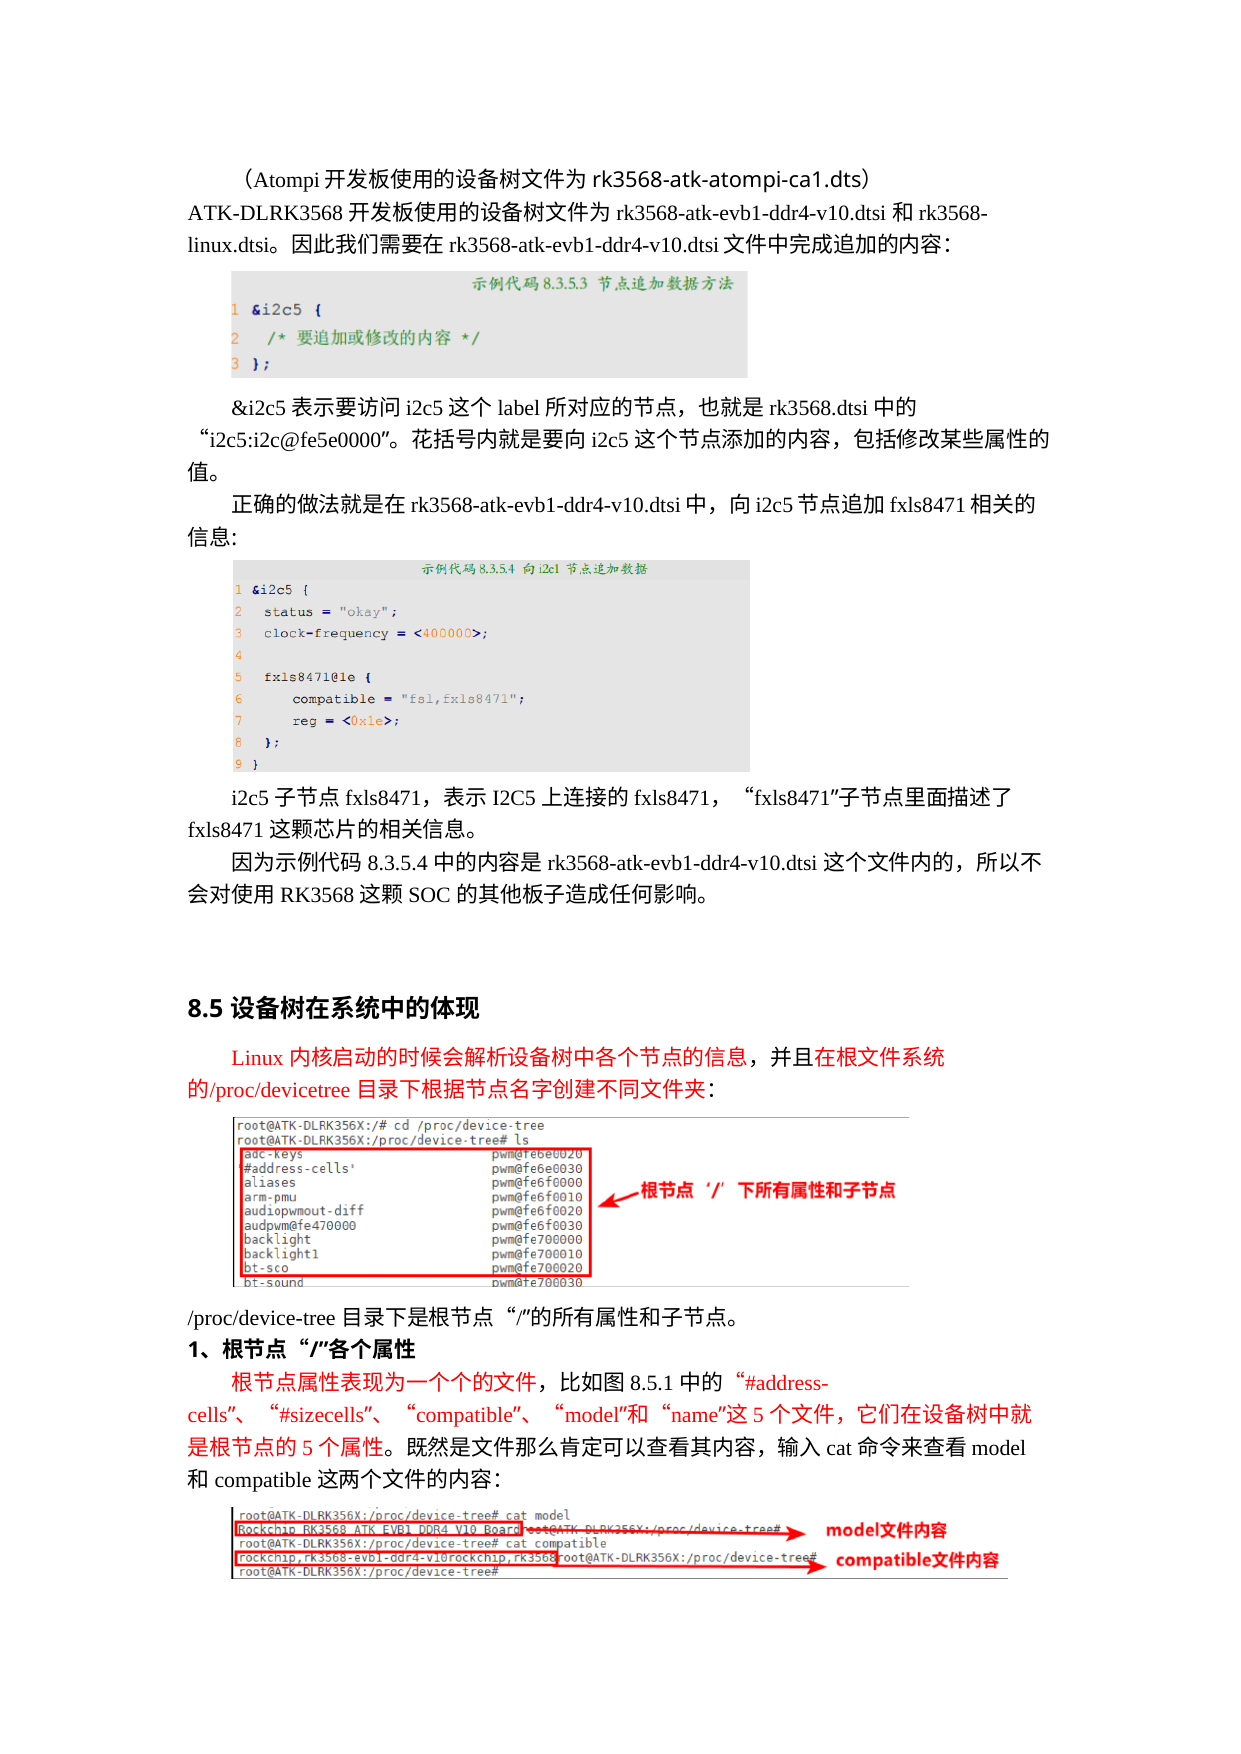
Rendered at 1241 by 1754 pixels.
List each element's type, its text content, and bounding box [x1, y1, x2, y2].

picture [231, 271, 748, 378]
picture [231, 1507, 1008, 1579]
picture [231, 560, 750, 772]
text i2c5 子节点 fxls8471，表示 I2C5 上连接的 fxls8471，“fxls8471”子节点里面描述了 fxls8471 这颗芯片的相关信息。 [187, 779, 1053, 844]
text ATK-DLRK3568 开发板使用的设备树文件为 rk3568-atk-evb1-ddr4-v10.dtsi 和 rk3568-linux.dtsi。因此我们需要在rk3568-atk-evb1-ddr4-v10.dtsi文件中完成追加的内容： [187, 194, 1053, 259]
text /proc/device-tree 目录下是根节点“/”的所有属性和子节点。 [187, 1299, 1053, 1332]
text &i2c5 表示要访问 i2c5 这个 label 所对应的节点，也就是 rk3568.dtsi 中的“i2c5:i2c@fe5e0000”。花括号内就是要向 i2c5 这个节点添加的内容，包括修改某些属性的值。 [187, 389, 1053, 487]
text Linux 内核启动的时候会解析设备树中各个节点的信息，并且在根文件系统的/proc/devicetree 目录下根据节点名字创建不同文件夹： [187, 1039, 1053, 1104]
text 根节点属性表现为一个个的文件，比如图 8.5.1 中的“#address-cells”、“#sizecells”、“compatible”、“model”和“name”这 5 个文件，它们在设备树中就是根节点的 5 个属性。既然是文件那么肯定可以查看其内容，输入 cat 命令来查看 model 和 compatible 这两个文件的内容： [187, 1364, 1053, 1494]
text 正确的做法就是在rk3568-atk-evb1-ddr4-v10.dtsi中，向i2c5节点追加fxls8471相关的信息: [187, 487, 1053, 552]
picture [231, 1117, 910, 1287]
text 1、根节点“/”各个属性 [187, 1332, 1053, 1364]
text 因为示例代码 8.3.5.4 中的内容是 rk3568-atk-evb1-ddr4-v10.dtsi 这个文件内的，所以不会对使用 RK3568 这颗 SOC 的其他板子造成任何影响。 [187, 844, 1053, 909]
text （Atompi开发板使用的设备树文件为 rk3568-atk-atompi-ca1.dts） [187, 162, 1053, 194]
text 8.5 设备树在系统中的体现 [187, 974, 1053, 1039]
